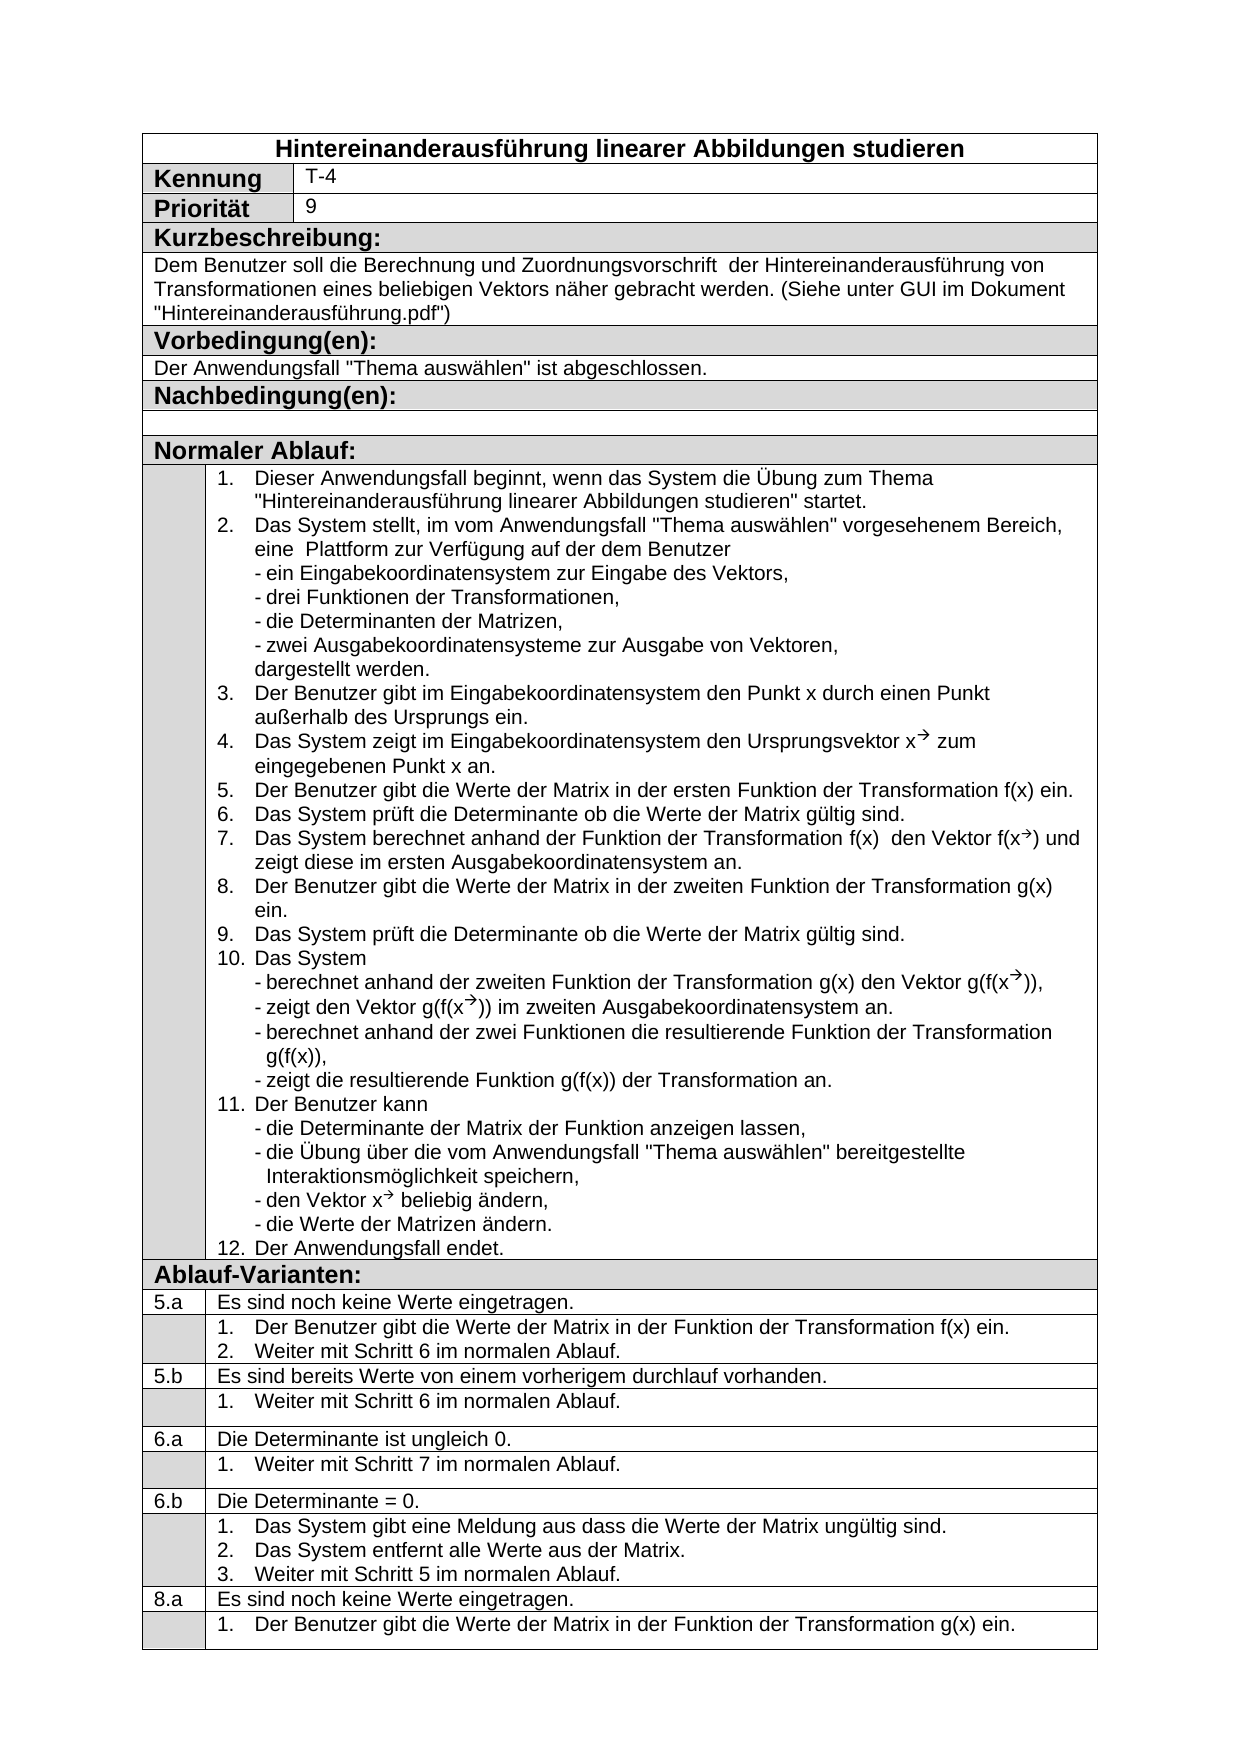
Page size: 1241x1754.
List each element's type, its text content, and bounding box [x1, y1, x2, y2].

table_cell 5.b [143, 1364, 205, 1388]
table_cell Die Determinante = 0. [206, 1489, 1097, 1513]
table_cell 6.a [143, 1427, 205, 1451]
table_cell Es sind noch keine Werte eingetragen. [206, 1587, 1097, 1611]
table_cell [143, 1315, 205, 1363]
table_cell Dieser Anwendungsfall beginnt, wenn das System die Übung zum Thema "Hintereinanderausführung linearer Abbildungen studieren" startet. Das System stellt, im vom Anwendungsfall "Thema auswählen" vorgesehenem Bereich, eine Plattform zur Verfügung auf der dem Benutzer ein Eingabekoordinatensystem zur Eingabe des Vektors, drei Funktionen der Transformationen, die Determinanten der Matrizen, zwei Ausgabekoordinatensysteme zur Ausgabe von Vektoren, dargestellt werden. Der Benutzer gibt im Eingabekoordinatensystem den Punkt x durch einen Punkt außerhalb des Ursprungs ein. Das System zeigt im Eingabekoordinatensystem den Ursprungsvektor x zum eingegebenen Punkt x an. Der Benutzer gibt die Werte der Matrix in der ersten Funktion der Transformation f(x) ein. Das System prüft die Determinante ob die Werte der Matrix gültig sind. Das System berechnet anhand der Funktion der Transformation f(x) den Vektor f(x) und zeigt diese im ersten Ausgabekoordinatensystem an. Der Benutzer gibt die Werte der Matrix in der zweiten Funktion der Transformation g(x) ein. Das System prüft die Determinante ob die Werte der Matrix gültig sind. Das System berechnet anhand der zweiten Funktion der Transformation g(x) den Vektor g(f(x)), zeigt den Vektor g(f(x)) im zweiten Ausgabekoordinatensystem an. berechnet anhand der zwei Funktionen die resultierende Funktion der Transformation g(f(x)), zeigt die resultierende Funktion g(f(x)) der Transformation an. Der Benutzer kann die Determinante der Matrix der Funktion anzeigen lassen, die Übung über die vom Anwendungsfall "Thema auswählen" bereitgestellte Interaktionsmöglichkeit speichern, den Vektor x beliebig ändern, die Werte der Matrizen ändern. Der Anwendungsfall endet. [206, 465, 1097, 1259]
table_cell [143, 1514, 205, 1586]
table_cell [143, 1389, 205, 1426]
table_cell 9 [294, 194, 1097, 222]
table_cell Dem Benutzer soll die Berechnung und Zuordnungsvorschrift der Hintereinanderausführung von Transformationen eines beliebigen Vektors näher gebracht werden. (Siehe unter GUI im Dokument "Hintereinanderausführung.pdf") [143, 253, 1097, 325]
table_cell Normaler Ablauf: [143, 436, 1097, 464]
table_cell Kurzbeschreibung: [143, 223, 1097, 252]
table_cell Vorbedingung(en): [143, 326, 1097, 355]
table_cell 8.a [143, 1587, 205, 1611]
table_cell Es sind bereits Werte von einem vorherigem durchlauf vorhanden. [206, 1364, 1097, 1388]
table_cell Priorität [143, 194, 293, 222]
table_cell [143, 465, 205, 1259]
table_header Hintereinanderausführung linearer Abbildungen studieren [143, 134, 1097, 163]
table_cell Ablauf-Varianten: [143, 1260, 1097, 1289]
table_cell Der Anwendungsfall "Thema auswählen" ist abgeschlossen. [143, 356, 1097, 380]
table_cell 5.a [143, 1290, 205, 1314]
table_cell Das System gibt eine Meldung aus dass die Werte der Matrix ungültig sind. Das System entfernt alle Werte aus der Matrix. Weiter mit Schritt 5 im normalen Ablauf. [206, 1514, 1097, 1586]
table_cell [143, 1612, 205, 1648]
table_cell [143, 411, 1097, 434]
table_cell [143, 1452, 205, 1488]
table_cell Weiter mit Schritt 7 im normalen Ablauf. [206, 1452, 1097, 1488]
table_cell Kennung [143, 164, 293, 192]
table_cell Der Benutzer gibt die Werte der Matrix in der Funktion der Transformation f(x) ein. Weiter mit Schritt 6 im normalen Ablauf. [206, 1315, 1097, 1363]
table_cell Der Benutzer gibt die Werte der Matrix in der Funktion der Transformation g(x) ein. Weiter mit Schritt 9 im normalen Ablauf. [206, 1612, 1097, 1648]
table_cell 6.b [143, 1489, 205, 1513]
table_cell Es sind noch keine Werte eingetragen. [206, 1290, 1097, 1314]
table_cell Weiter mit Schritt 6 im normalen Ablauf. [206, 1389, 1097, 1426]
table_cell T-4 [294, 164, 1097, 192]
table_cell Nachbedingung(en): [143, 381, 1097, 409]
table_cell Die Determinante ist ungleich 0. [206, 1427, 1097, 1451]
